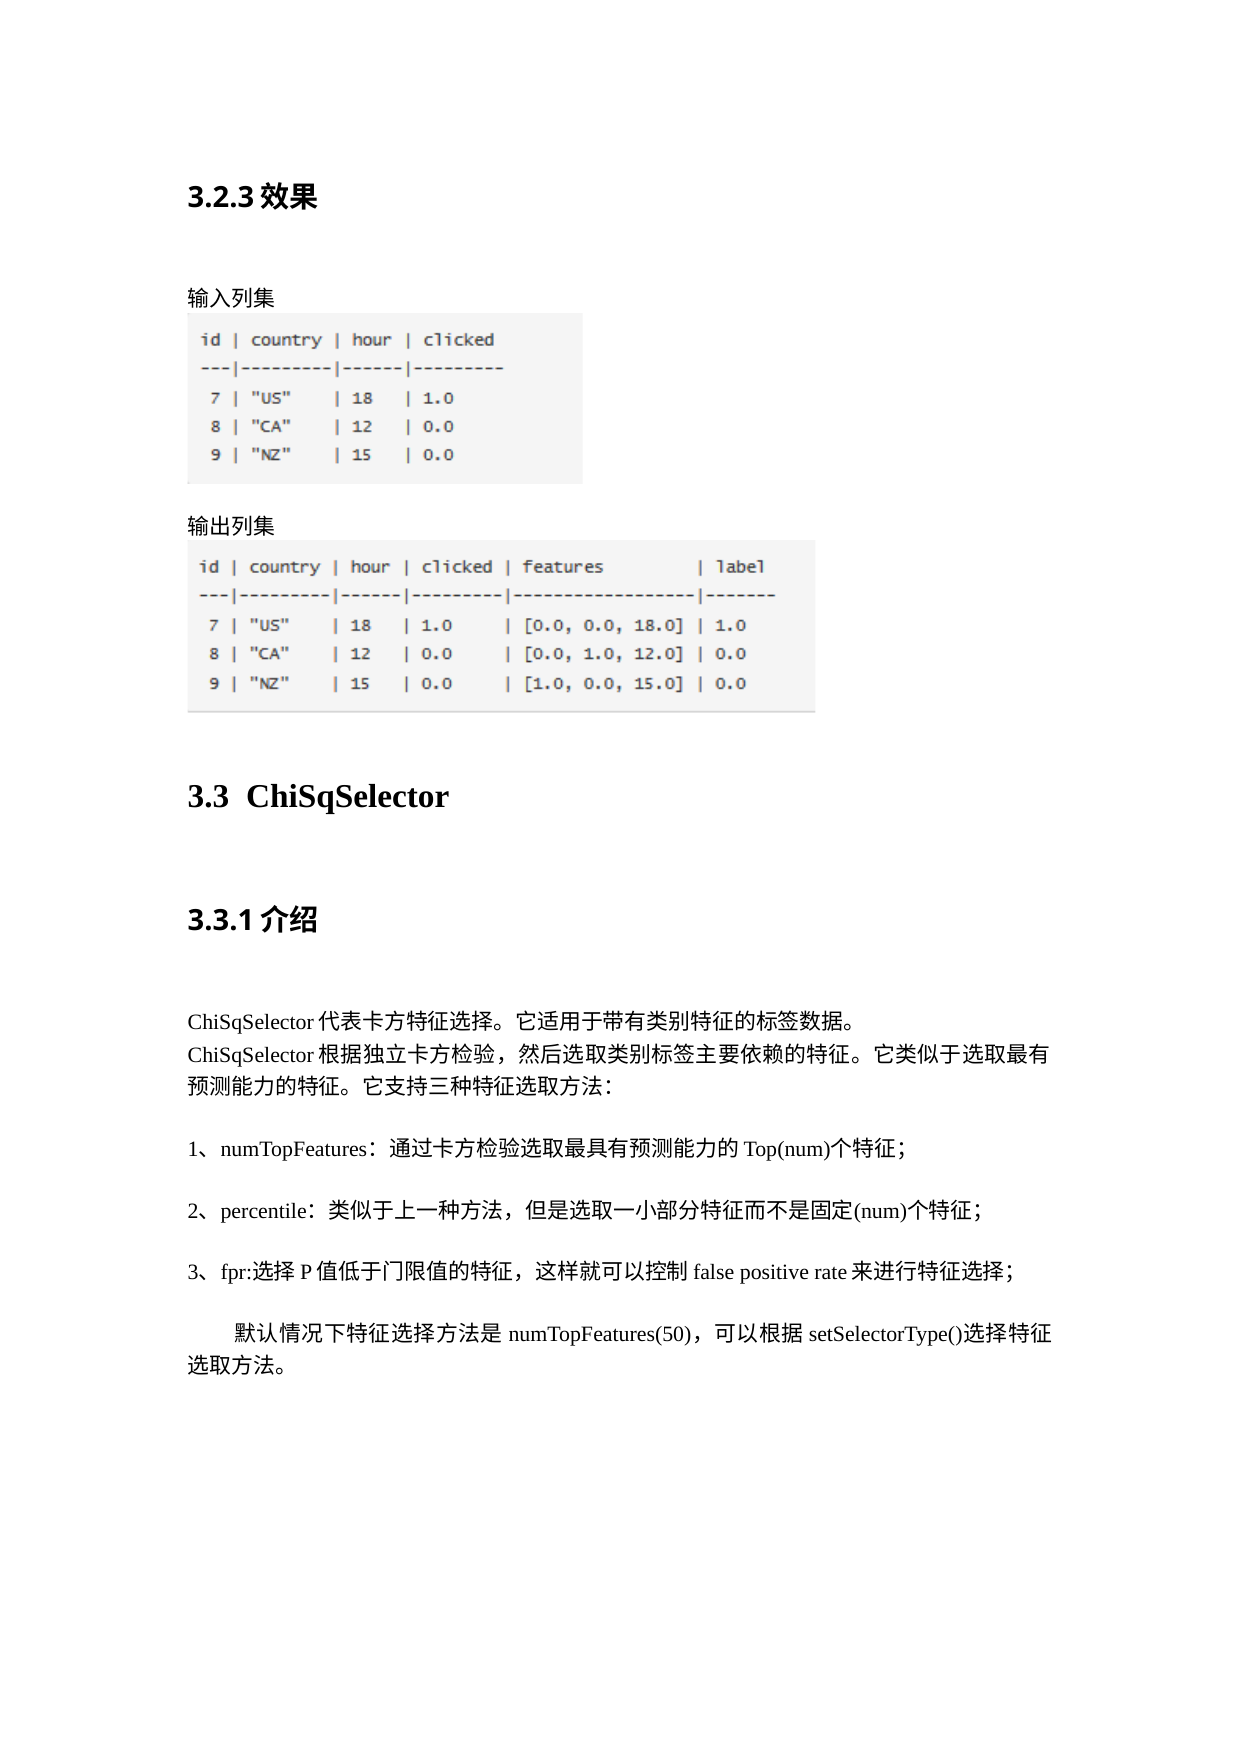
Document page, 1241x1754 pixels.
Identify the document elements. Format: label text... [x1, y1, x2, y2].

text ChiSqSelector根据独立卡方检验，然后选取类别标签主要依赖的特征。它类似于选取最有预测能力的特征。它支持三种特征选取方法： [187, 1036, 1053, 1101]
text 输出列集 [187, 508, 1053, 541]
text 1、numTopFeatures：通过卡方检验选取最具有预测能力的Top(num)个特征； [187, 1131, 1053, 1163]
text 默认情况下特征选择方法是numTopFeatures(50)，可以根据setSelectorType()选择特征选取方法。 [187, 1316, 1053, 1381]
picture [187, 540, 816, 716]
subtitle 3.2.3效果 [187, 162, 1053, 227]
subtitle 3.3.1介绍 [187, 885, 1053, 950]
text 输入列集 [187, 281, 1053, 313]
text 2、percentile：类似于上一种方法，但是选取一小部分特征而不是固定(num)个特征； [187, 1192, 1053, 1225]
text ChiSqSelector代表卡方特征选择。它适用于带有类别特征的标签数据。 [187, 1004, 1053, 1036]
picture [187, 313, 583, 484]
subtitle 3.3 ChiSqSelector [187, 763, 1053, 828]
text 3、fpr:选择P值低于门限值的特征，这样就可以控制false positive rate来进行特征选择； [187, 1254, 1053, 1286]
